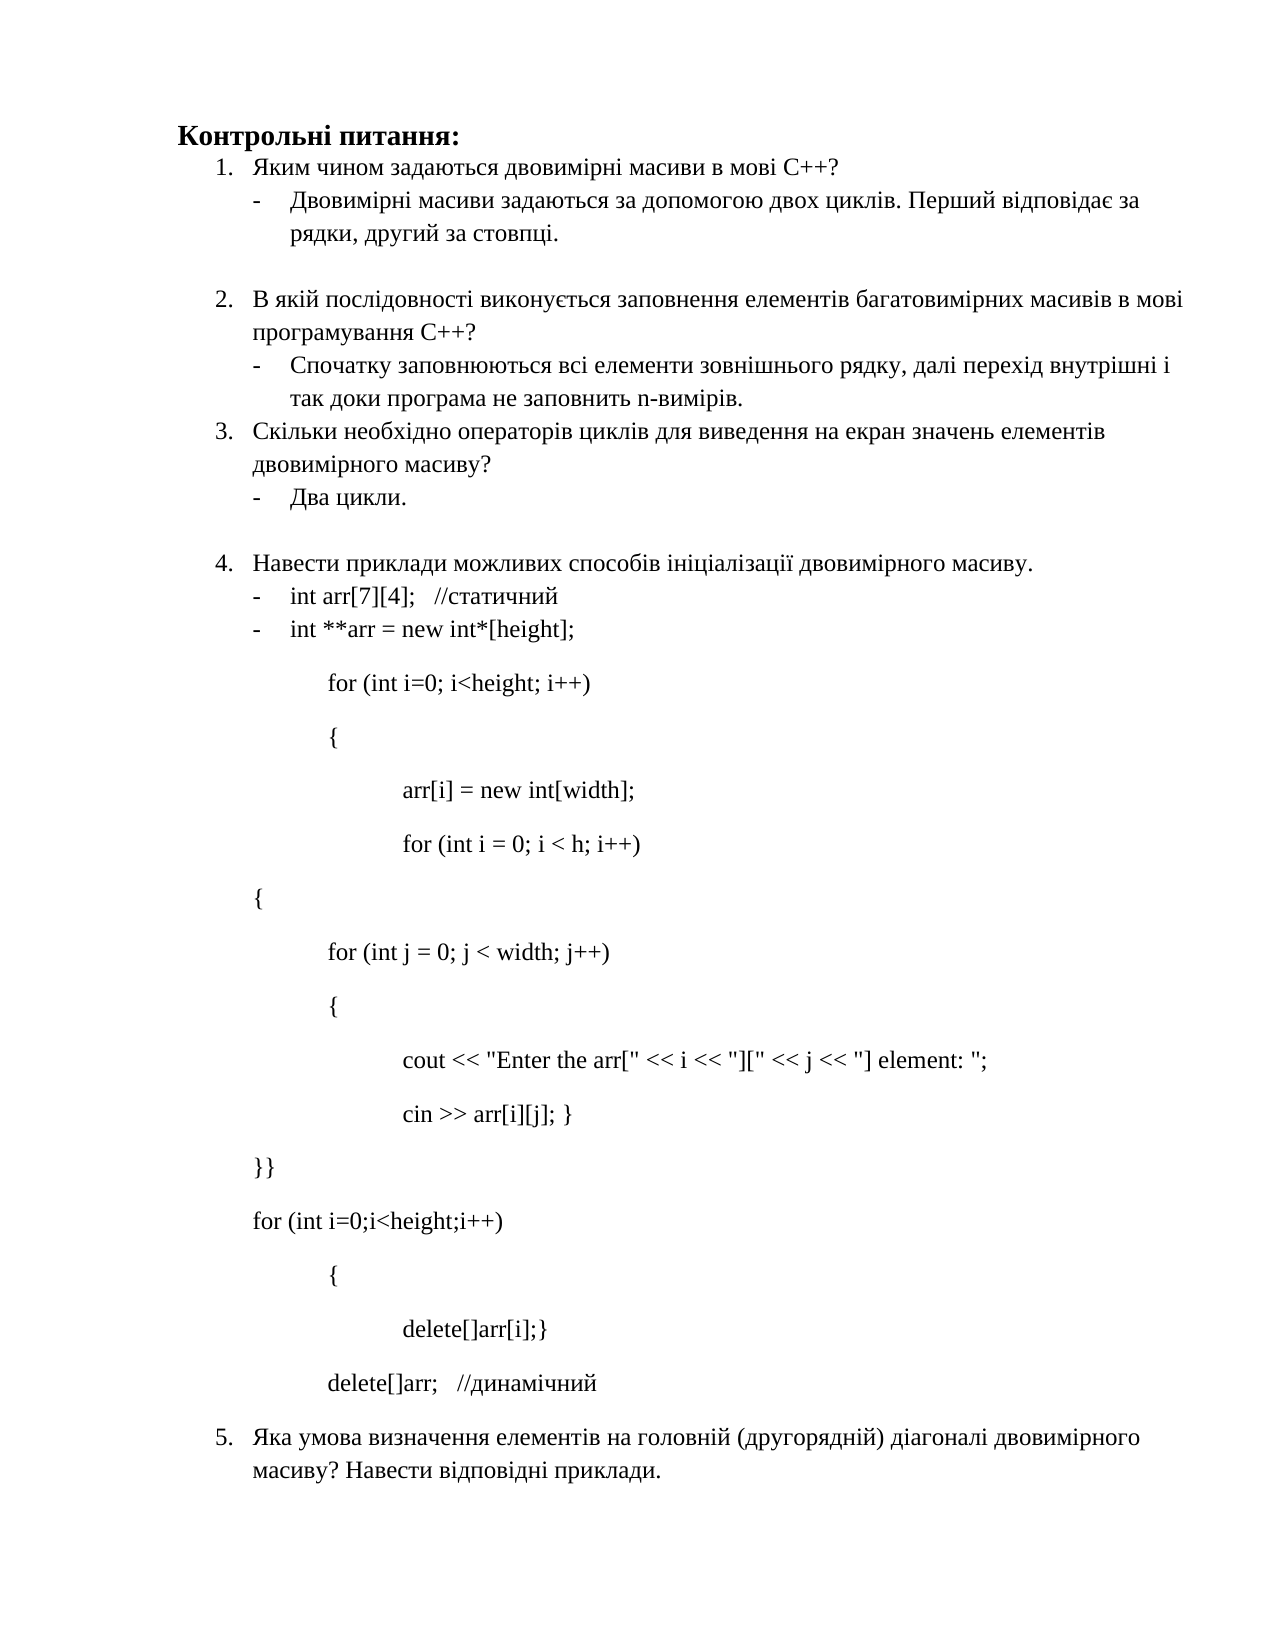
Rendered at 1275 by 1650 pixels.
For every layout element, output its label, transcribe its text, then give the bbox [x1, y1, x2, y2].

list int **arr = new int*[height]; [252, 614, 1186, 643]
list Два цикли. [252, 482, 1186, 511]
text for (int j = 0; j < width; j++) [215, 937, 1186, 966]
text arr[i] = new int[width]; [215, 776, 1186, 804]
list Скільки необхідно операторів циклів для виведення на екран значень елементів двовимірного масиву? [215, 416, 1186, 478]
list В якій послідовності виконується заповнення елементів багатовимірних масивів в мові програмування С++? [215, 284, 1186, 346]
list Яка умова визначення елементів на головній (другорядній) діагоналі двовимірного масиву? Навести відповідні приклади. [215, 1422, 1186, 1483]
list Яким чином задаються двовимірні масиви в мові С++? [215, 152, 1186, 180]
text Контрольні питання: [177, 118, 1186, 152]
text { [215, 991, 1186, 1020]
text delete[]arr; //динамічний [215, 1368, 1186, 1397]
list Спочатку заповнюються всі елементи зовнішнього рядку, далі перехід внутрішні і так доки програма не заповнить n-вимірів. [252, 350, 1186, 412]
text cout << "Enter the arr[" << i << "][" << j << "] element: "; [215, 1045, 1186, 1073]
text { [215, 722, 1186, 750]
list Навести приклади можливих способів ініціалізації двовимірного масиву. [215, 548, 1186, 577]
text }} [215, 1152, 1186, 1181]
text for (int i=0;i<height;i++) [215, 1206, 1186, 1235]
text for (int i=0; i<height; i++) [215, 668, 1186, 697]
text { [215, 883, 1186, 912]
text { [215, 1260, 1186, 1289]
text cin >> arr[i][j]; } [215, 1099, 1186, 1127]
list Двовимірні масиви задаються за допомогою двох циклів. Перший відповідає за рядки, другий за стовпці. [252, 185, 1186, 246]
text for (int i = 0; i < h; i++) [215, 829, 1186, 858]
list int arr[7][4]; //статичний [252, 581, 1186, 610]
text delete[]arr[i];} [215, 1314, 1186, 1343]
